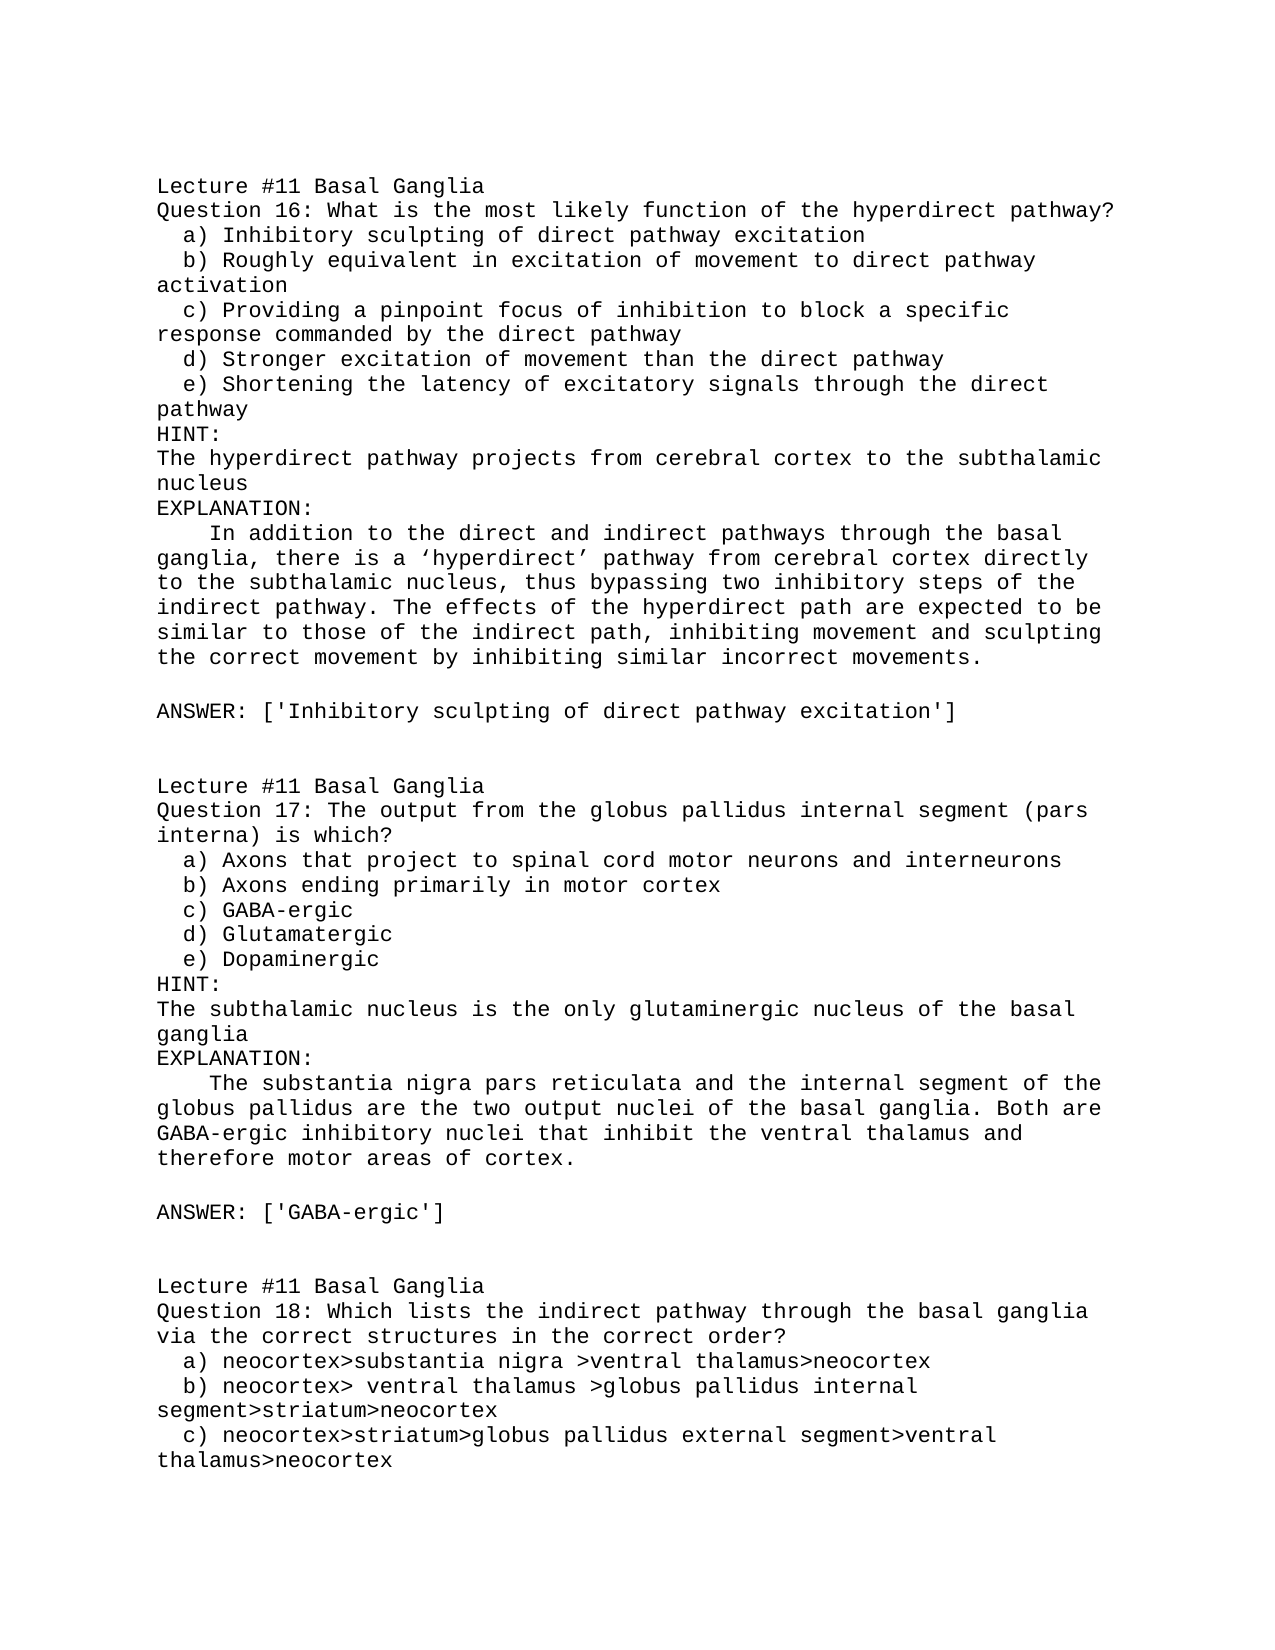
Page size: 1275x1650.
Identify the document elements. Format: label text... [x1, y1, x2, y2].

text ANSWER: ['Inhibitory sculpting of direct pathway excitation'] [156, 700, 1118, 725]
text EXPLANATION: [156, 1047, 1118, 1072]
text a) neocortex>substantia nigra >ventral thalamus>neocortex [156, 1350, 1118, 1375]
text The hyperdirect pathway projects from cerebral cortex to the subthalamic nucleus [156, 447, 1118, 497]
text c) neocortex>striatum>globus pallidus external segment>ventral thalamus>neocortex [156, 1424, 1118, 1474]
text HINT: [156, 423, 1118, 447]
text c) GABA-ergic [156, 899, 1118, 923]
text The subthalamic nucleus is the only glutaminergic nucleus of the basal ganglia [156, 998, 1118, 1047]
text In addition to the direct and indirect pathways through the basal ganglia, there is a ‘hyperdirect’ pathway from cerebral cortex directly to the subthalamic nucleus, thus bypassing two inhibitory steps of the indirect pathway. The effects of the hyperdirect path are expected to be similar to those of the indirect path, inhibiting movement and sculpting the correct movement by inhibiting similar incorrect movements. [156, 522, 1118, 671]
text d) Stronger excitation of movement than the direct pathway [156, 348, 1118, 373]
text Question 17: The output from the globus pallidus internal segment (pars interna) is which? [156, 799, 1118, 849]
text ANSWER: ['GABA-ergic'] [156, 1201, 1118, 1226]
text e) Shortening the latency of excitatory signals through the direct pathway [156, 373, 1118, 423]
text Question 16: What is the most likely function of the hyperdirect pathway? [156, 199, 1118, 224]
text b) neocortex> ventral thalamus >globus pallidus internal segment>striatum>neocortex [156, 1375, 1118, 1424]
text b) Roughly equivalent in excitation of movement to direct pathway activation [156, 249, 1118, 299]
text The substantia nigra pars reticulata and the internal segment of the globus pallidus are the two output nuclei of the basal ganglia. Both are GABA-ergic inhibitory nuclei that inhibit the ventral thalamus and therefore motor areas of cortex. [156, 1072, 1118, 1171]
text d) Glutamatergic [156, 923, 1118, 948]
text a) Axons that project to spinal cord motor neurons and interneurons [156, 849, 1118, 874]
text EXPLANATION: [156, 497, 1118, 522]
text HINT: [156, 973, 1118, 998]
text b) Axons ending primarily in motor cortex [156, 874, 1118, 899]
text Lecture #11 Basal Ganglia [156, 1276, 1118, 1300]
text e) Dopaminergic [156, 948, 1118, 973]
text Lecture #11 Basal Ganglia [156, 175, 1118, 199]
text a) Inhibitory sculpting of direct pathway excitation [156, 224, 1118, 249]
text c) Providing a pinpoint focus of inhibition to block a specific response commanded by the direct pathway [156, 299, 1118, 348]
text Lecture #11 Basal Ganglia [156, 775, 1118, 799]
text Question 18: Which lists the indirect pathway through the basal ganglia via the correct structures in the correct order? [156, 1300, 1118, 1350]
